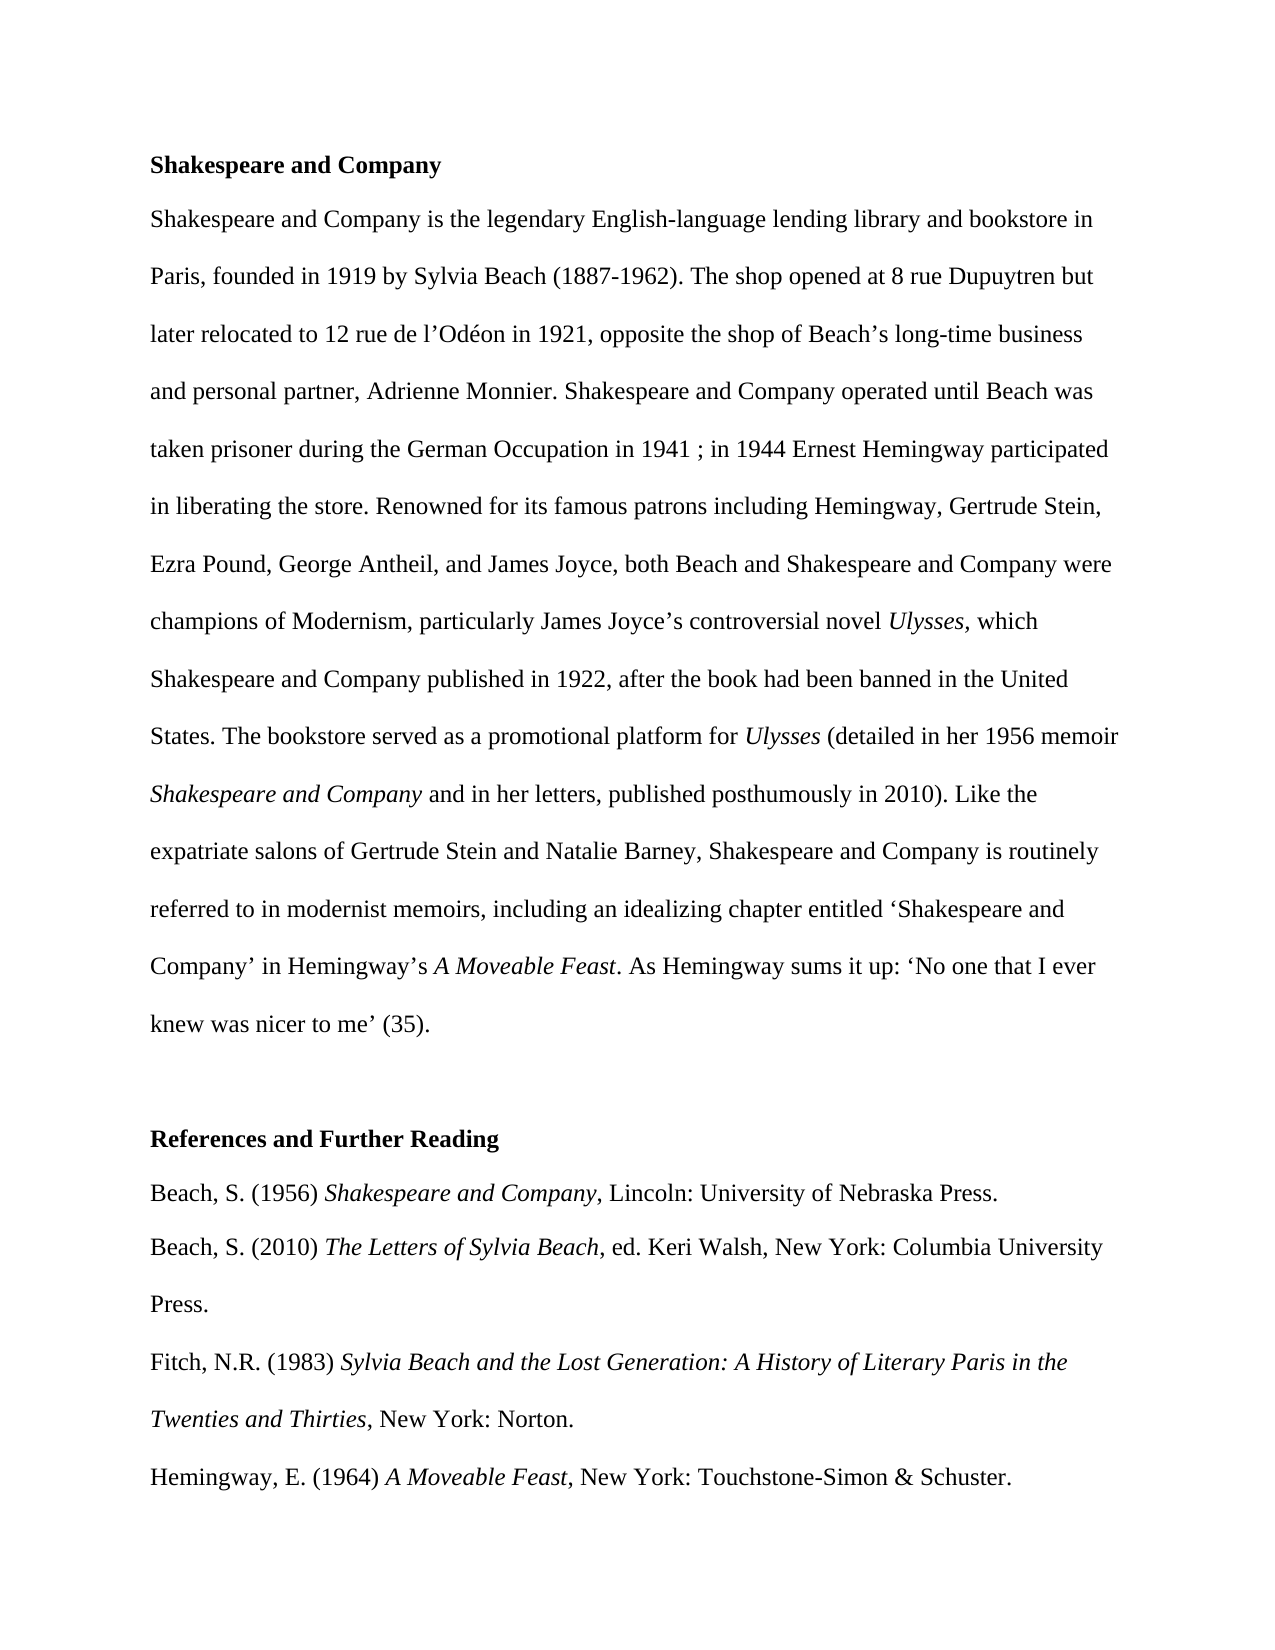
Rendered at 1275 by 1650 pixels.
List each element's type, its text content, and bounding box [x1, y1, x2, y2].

text Hemingway, E. (1964) A Moveable Feast, New York: Touchstone-Simon & Schuster. [150, 1462, 1125, 1490]
text Fitch, N.R. (1983) Sylvia Beach and the Lost Generation: A History of Literary Paris in the Twenties and Thirties, New York: Norton. [150, 1347, 1125, 1433]
text References and Further Reading [150, 1124, 1125, 1153]
text Beach, S. (1956) Shakespeare and Company, Lincoln: University of Nebraska Press. [150, 1178, 1125, 1206]
text Beach, S. (2010) The Letters of Sylvia Beach, ed. Keri Walsh, New York: Columbia University Press. [150, 1232, 1125, 1318]
text Shakespeare and Company [150, 150, 1125, 179]
text Shakespeare and Company is the legendary English-language lending library and bookstore in Paris, founded in 1919 by Sylvia Beach (1887-1962). The shop opened at 8 rue Dupuytren but later relocated to 12 rue de l’Odéon in 1921, opposite the shop of Beach’s long-time business and personal partner, Adrienne Monnier. Shakespeare and Company operated until Beach was taken prisoner during the German Occupation in 1941 ; in 1944 Ernest Hemingway participated in liberating the store. Renowned for its famous patrons including Hemingway, Gertrude Stein, Ezra Pound, George Antheil, and James Joyce, both Beach and Shakespeare and Company were champions of Modernism, particularly James Joyce’s controversial novel Ulysses, which Shakespeare and Company published in 1922, after the book had been banned in the United States. The bookstore served as a promotional platform for Ulysses (detailed in her 1956 memoir Shakespeare and Company and in her letters, published posthumously in 2010). Like the expatriate salons of Gertrude Stein and Natalie Barney, Shakespeare and Company is routinely referred to in modernist memoirs, including an idealizing chapter entitled ‘Shakespeare and Company’ in Hemingway’s A Moveable Feast. As Hemingway sums it up: ‘No one that I ever knew was nicer to me’ (35). [150, 204, 1125, 1038]
